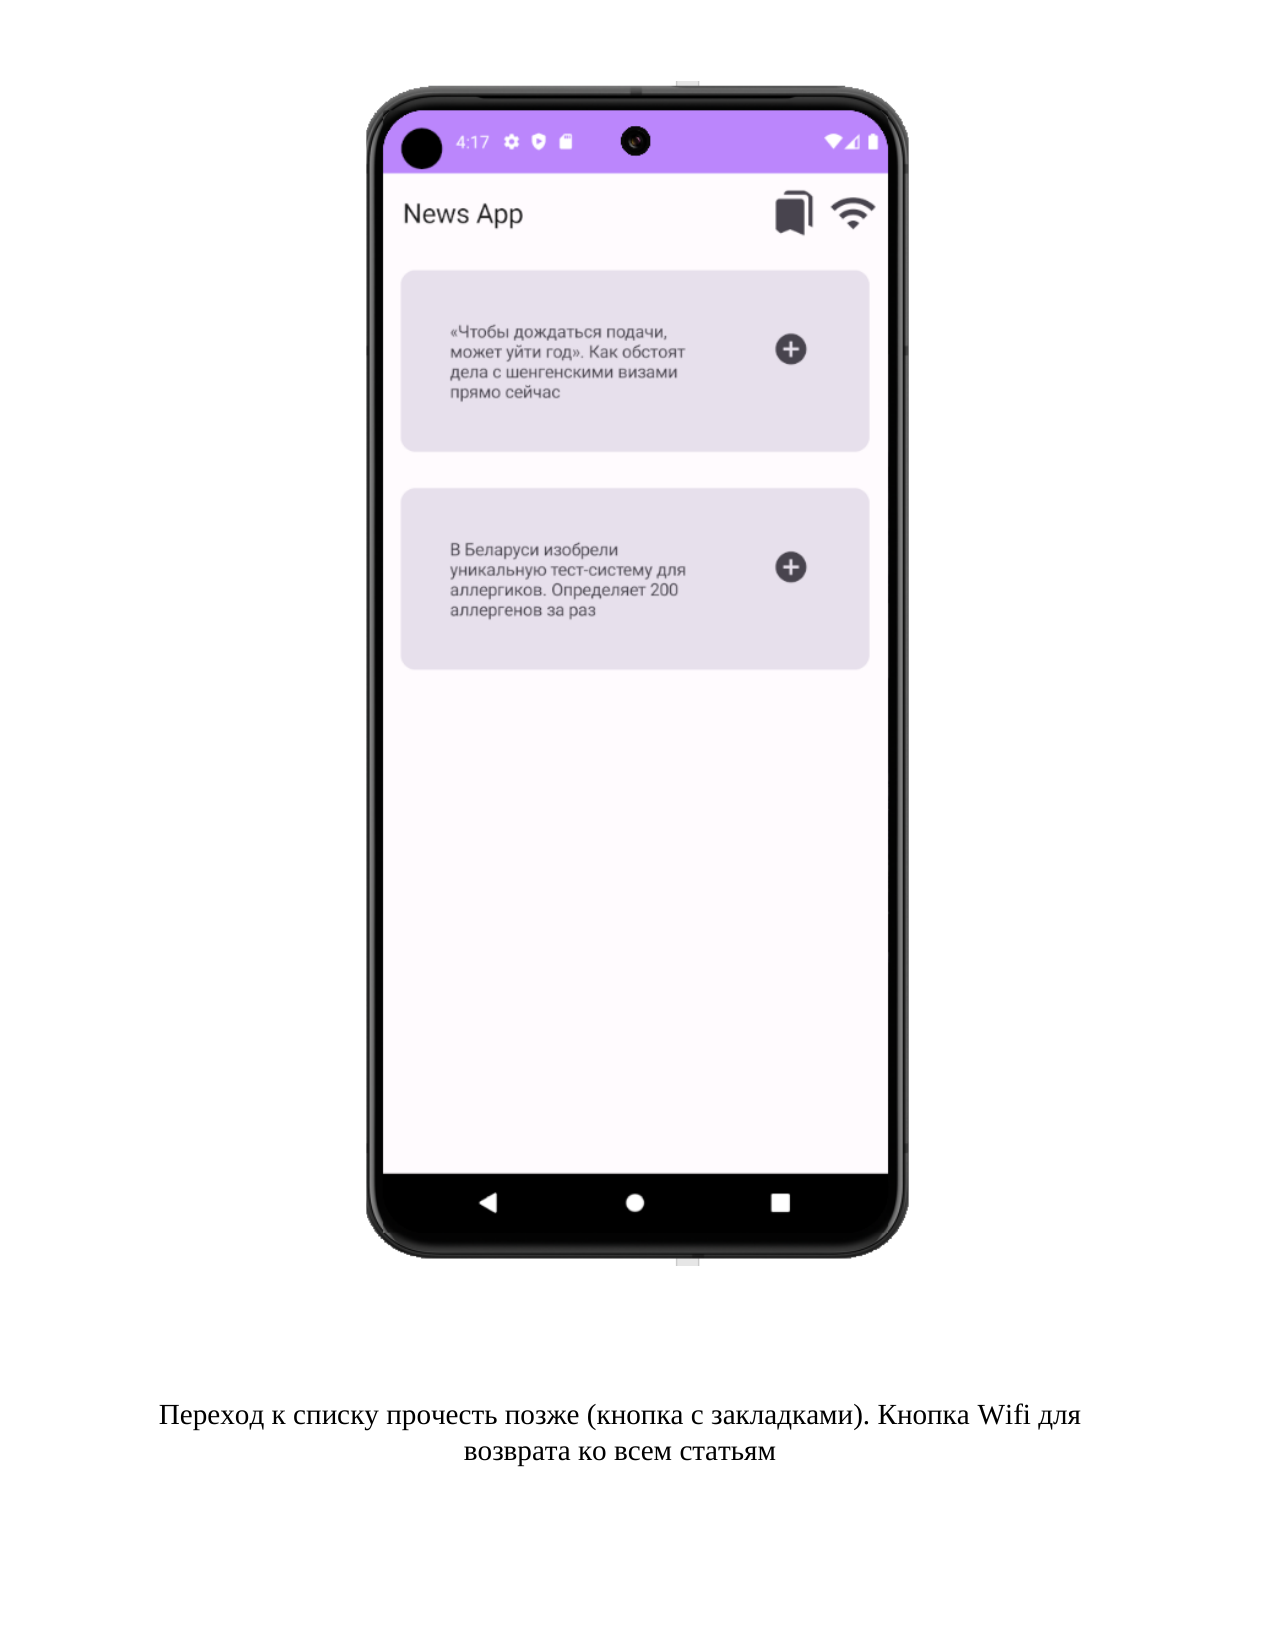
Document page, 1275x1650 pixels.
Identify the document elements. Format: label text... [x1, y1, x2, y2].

text Переход к списку прочесть позже (кнопка с закладками). Кнопка Wifi для возврата ко всем статьям [150, 1397, 1089, 1467]
picture [366, 81, 909, 1266]
